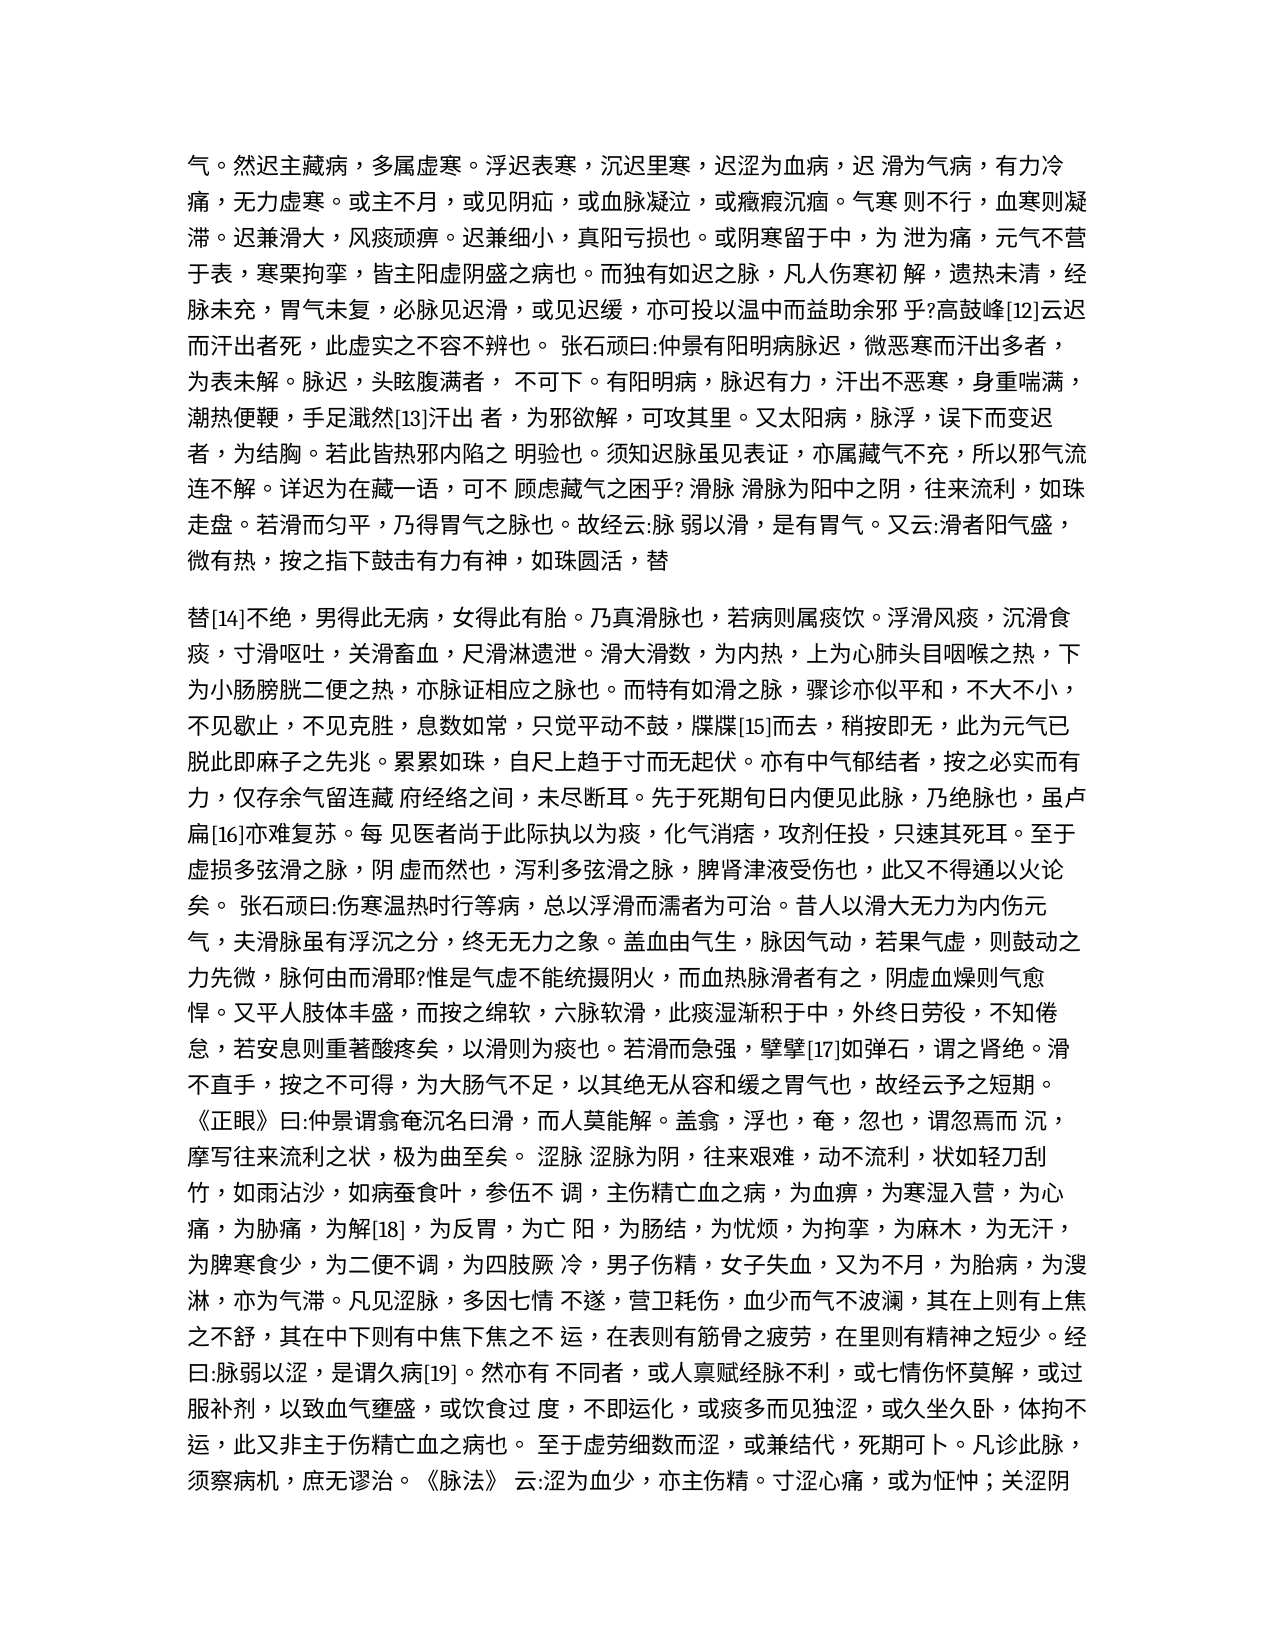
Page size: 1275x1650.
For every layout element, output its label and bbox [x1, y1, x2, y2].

text [187, 150, 1087, 577]
text [187, 602, 1087, 1496]
